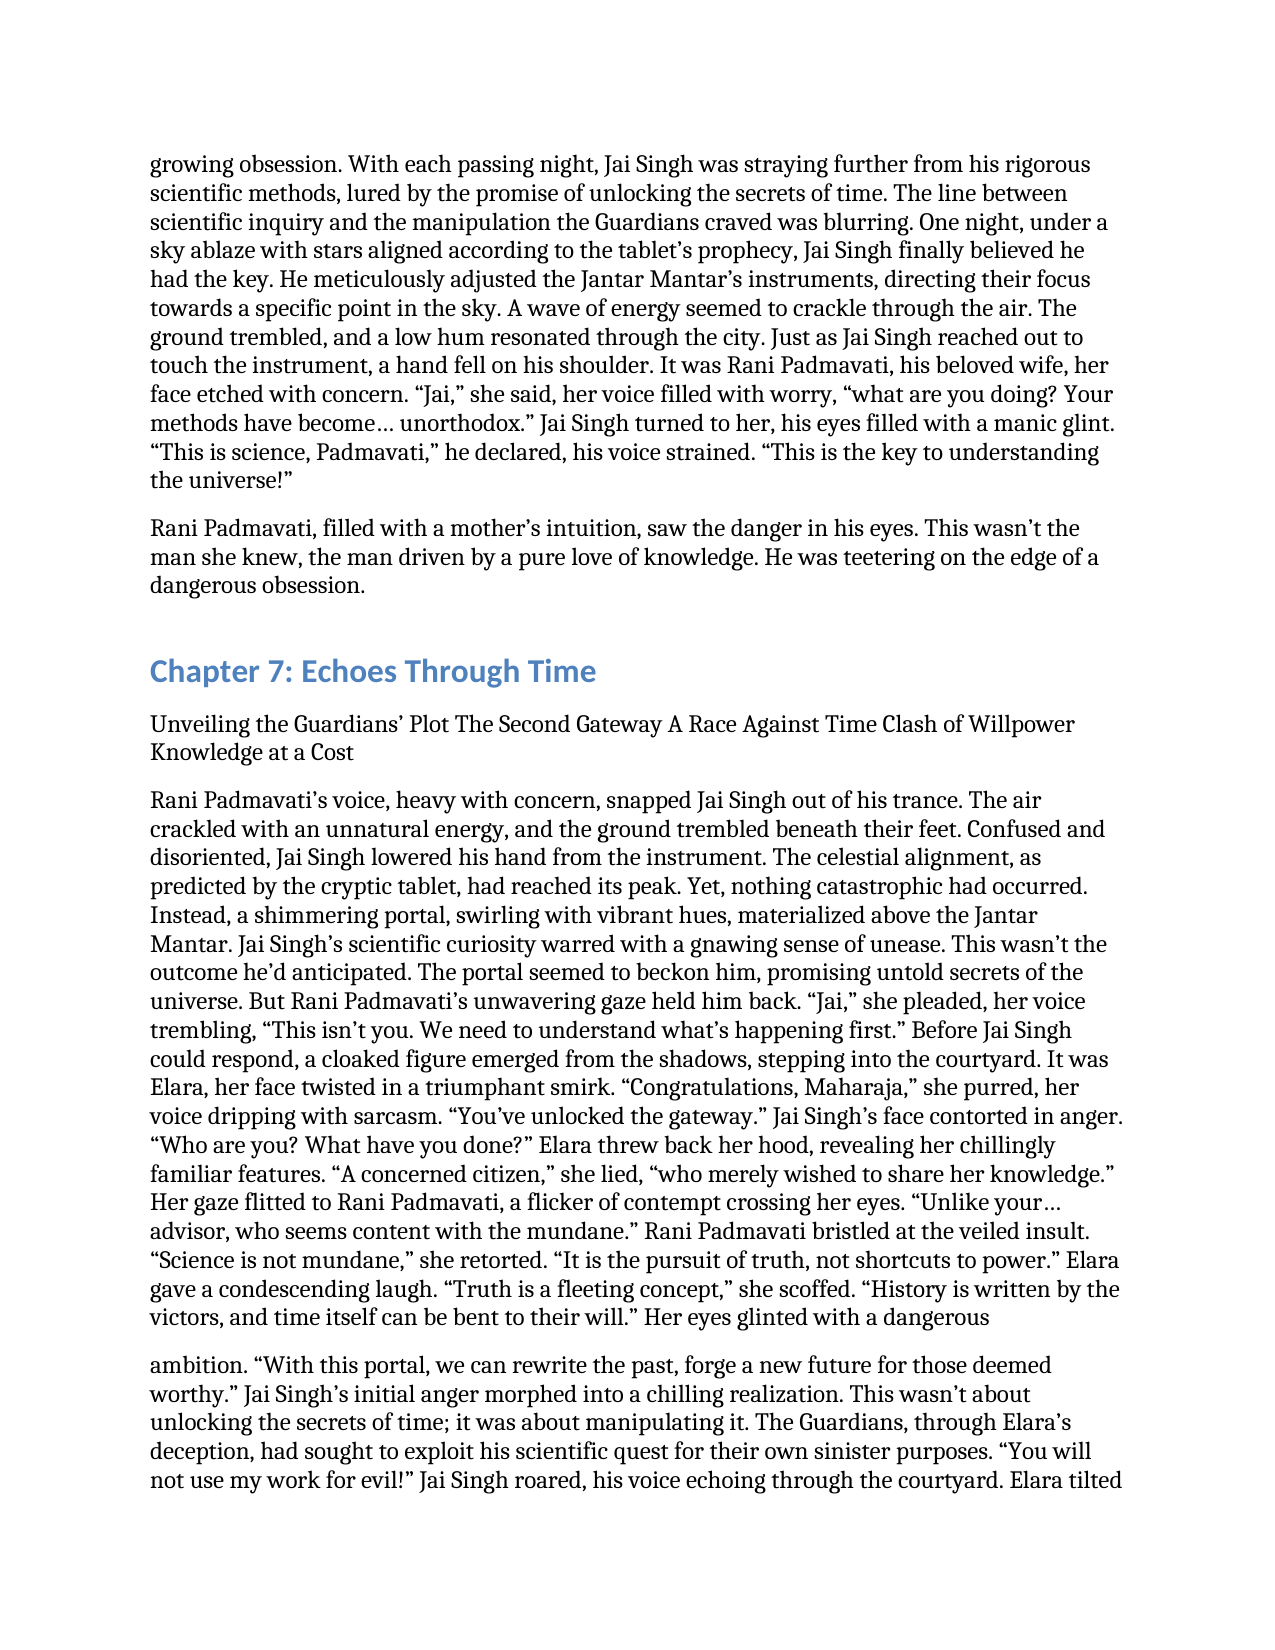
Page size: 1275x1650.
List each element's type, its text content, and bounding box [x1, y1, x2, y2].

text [150, 150, 1125, 495]
text Rani Padmavati’s voice, heavy with concern, snapped Jai Singh out of his trance. The air crackled with an unnatural energy, and the ground trembled beneath their feet. Confused and disoriented, Jai Singh lowered his hand from the instrument. The celestial alignment, as predicted by the cryptic tablet, had reached its peak. Yet, nothing catastrophic had occurred. Instead, a shimmering portal, swirling with vibrant hues, materialized above the Jantar Mantar. Jai Singh’s scientific curiosity warred with a gnawing sense of unease. This wasn’t the outcome he’d anticipated. The portal seemed to beckon him, promising untold secrets of the universe. But Rani Padmavati’s unwavering gaze held him back. “Jai,” she pleaded, her voice trembling, “This isn’t you. We need to understand what’s happening first.” Before Jai Singh could respond, a cloaked figure emerged from the shadows, stepping into the courtyard. It was Elara, her face twisted in a triumphant smirk. “Congratulations, Maharaja,” she purred, her voice dripping with sarcasm. “You’ve unlocked the gateway.” Jai Singh’s face contorted in anger. “Who are you? What have you done?” Elara threw back her hood, revealing her chillingly familiar features. “A concerned citizen,” she lied, “who merely wished to share her knowledge.” Her gaze flitted to Rani Padmavati, a flicker of contempt crossing her eyes. “Unlike your… advisor, who seems content with the mundane.” Rani Padmavati bristled at the veiled insult. “Science is not mundane,” she retorted. “It is the pursuit of truth, not shortcuts to power.” Elara gave a condescending laugh. “Truth is a fleeting concept,” she scoffed. “History is written by the victors, and time itself can be bent to their will.” Her eyes glinted with a dangerous [150, 786, 1125, 1332]
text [150, 1351, 1125, 1494]
subtitle Chapter 7: Echoes Through Time [150, 650, 1125, 691]
text Unveiling the Guardians’ Plot The Second Gateway A Race Against Time Clash of Willpower Knowledge at a Cost [150, 709, 1125, 767]
text Rani Padmavati, filled with a mother’s intuition, saw the danger in his eyes. This wasn’t the man she knew, the man driven by a pure love of knowledge. He was teetering on the edge of a dangerous obsession. [150, 514, 1125, 600]
